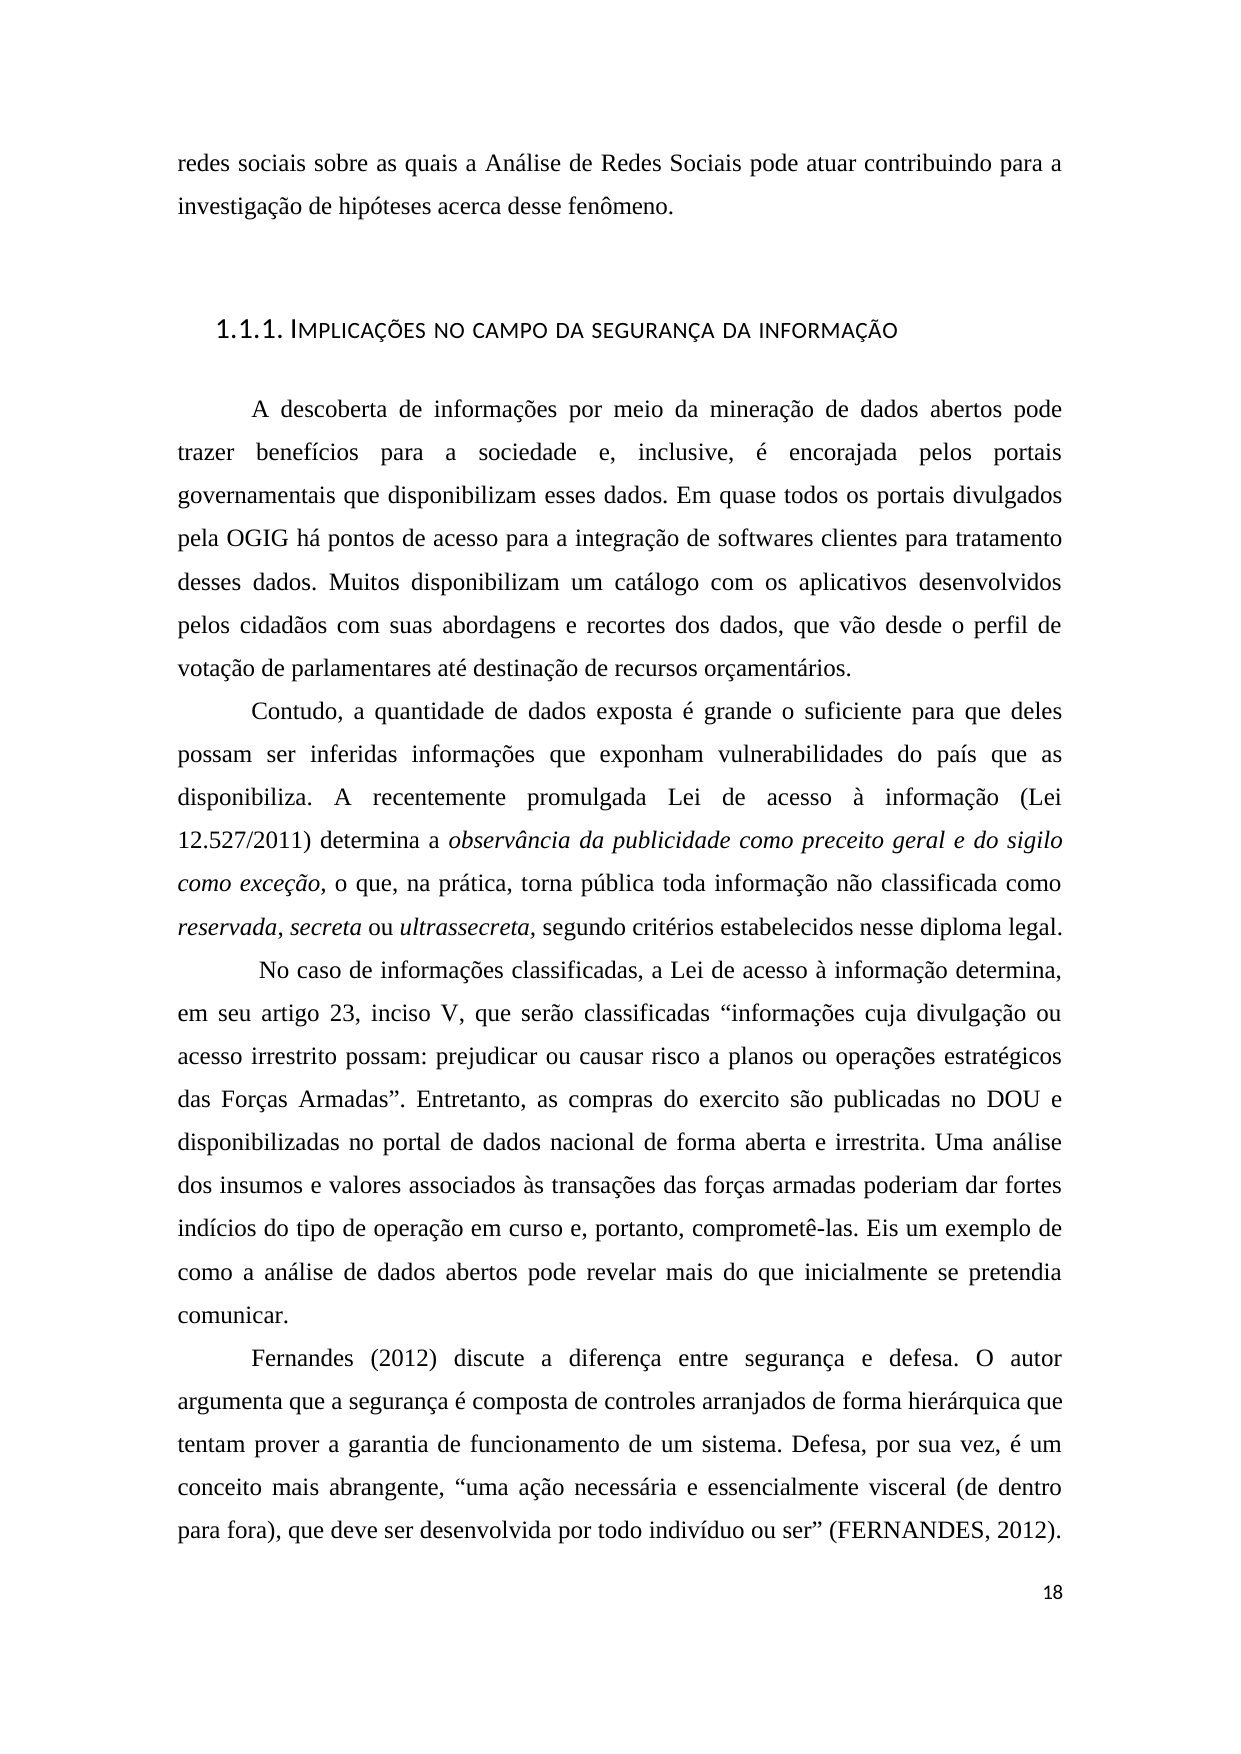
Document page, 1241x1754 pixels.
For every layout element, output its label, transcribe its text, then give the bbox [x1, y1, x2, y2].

text A descoberta de informações por meio da mineração de dados abertos pode trazer benefícios para a sociedade e, inclusive, é encorajada pelos portais governamentais que disponibilizam esses dados. Em quase todos os portais divulgados pela OGIG há pontos de acesso para a integração de softwares clientes para tratamento desses dados. Muitos disponibilizam um catálogo com os aplicativos desenvolvidos pelos cidadãos com suas abordagens e recortes dos dados, que vão desde o perfil de votação de parlamentares até destinação de recursos orçamentários. [177, 394, 1063, 682]
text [177, 148, 1063, 219]
subtitle Implicações no campo da segurança da informação [215, 310, 1063, 346]
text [177, 1343, 1063, 1544]
text Contudo, a quantidade de dados exposta é grande o suficiente para que deles possam ser inferidas informações que exponham vulnerabilidades do país que as disponibiliza. A recentemente promulgada Lei de acesso à informação (Lei 12.527/2011) determina a observância da publicidade como preceito geral e do sigilo como exceção, o que, na prática, torna pública toda informação não classificada como reservada, secreta ou ultrassecreta, segundo critérios estabelecidos nesse diploma legal. [177, 696, 1063, 940]
text No caso de informações classificadas, a Lei de acesso à informação determina, em seu artigo 23, inciso V, que serão classificadas “informações cuja divulgação ou acesso irrestrito possam: prejudicar ou causar risco a planos ou operações estratégicos das Forças Armadas”. Entretanto, as compras do exercito são publicadas no DOU e disponibilizadas no portal de dados nacional de forma aberta e irrestrita. Uma análise dos insumos e valores associados às transações das forças armadas poderiam dar fortes indícios do tipo de operação em curso e, portanto, comprometê-las. Eis um exemplo de como a análise de dados abertos pode revelar mais do que inicialmente se pretendia comunicar. [177, 955, 1063, 1328]
